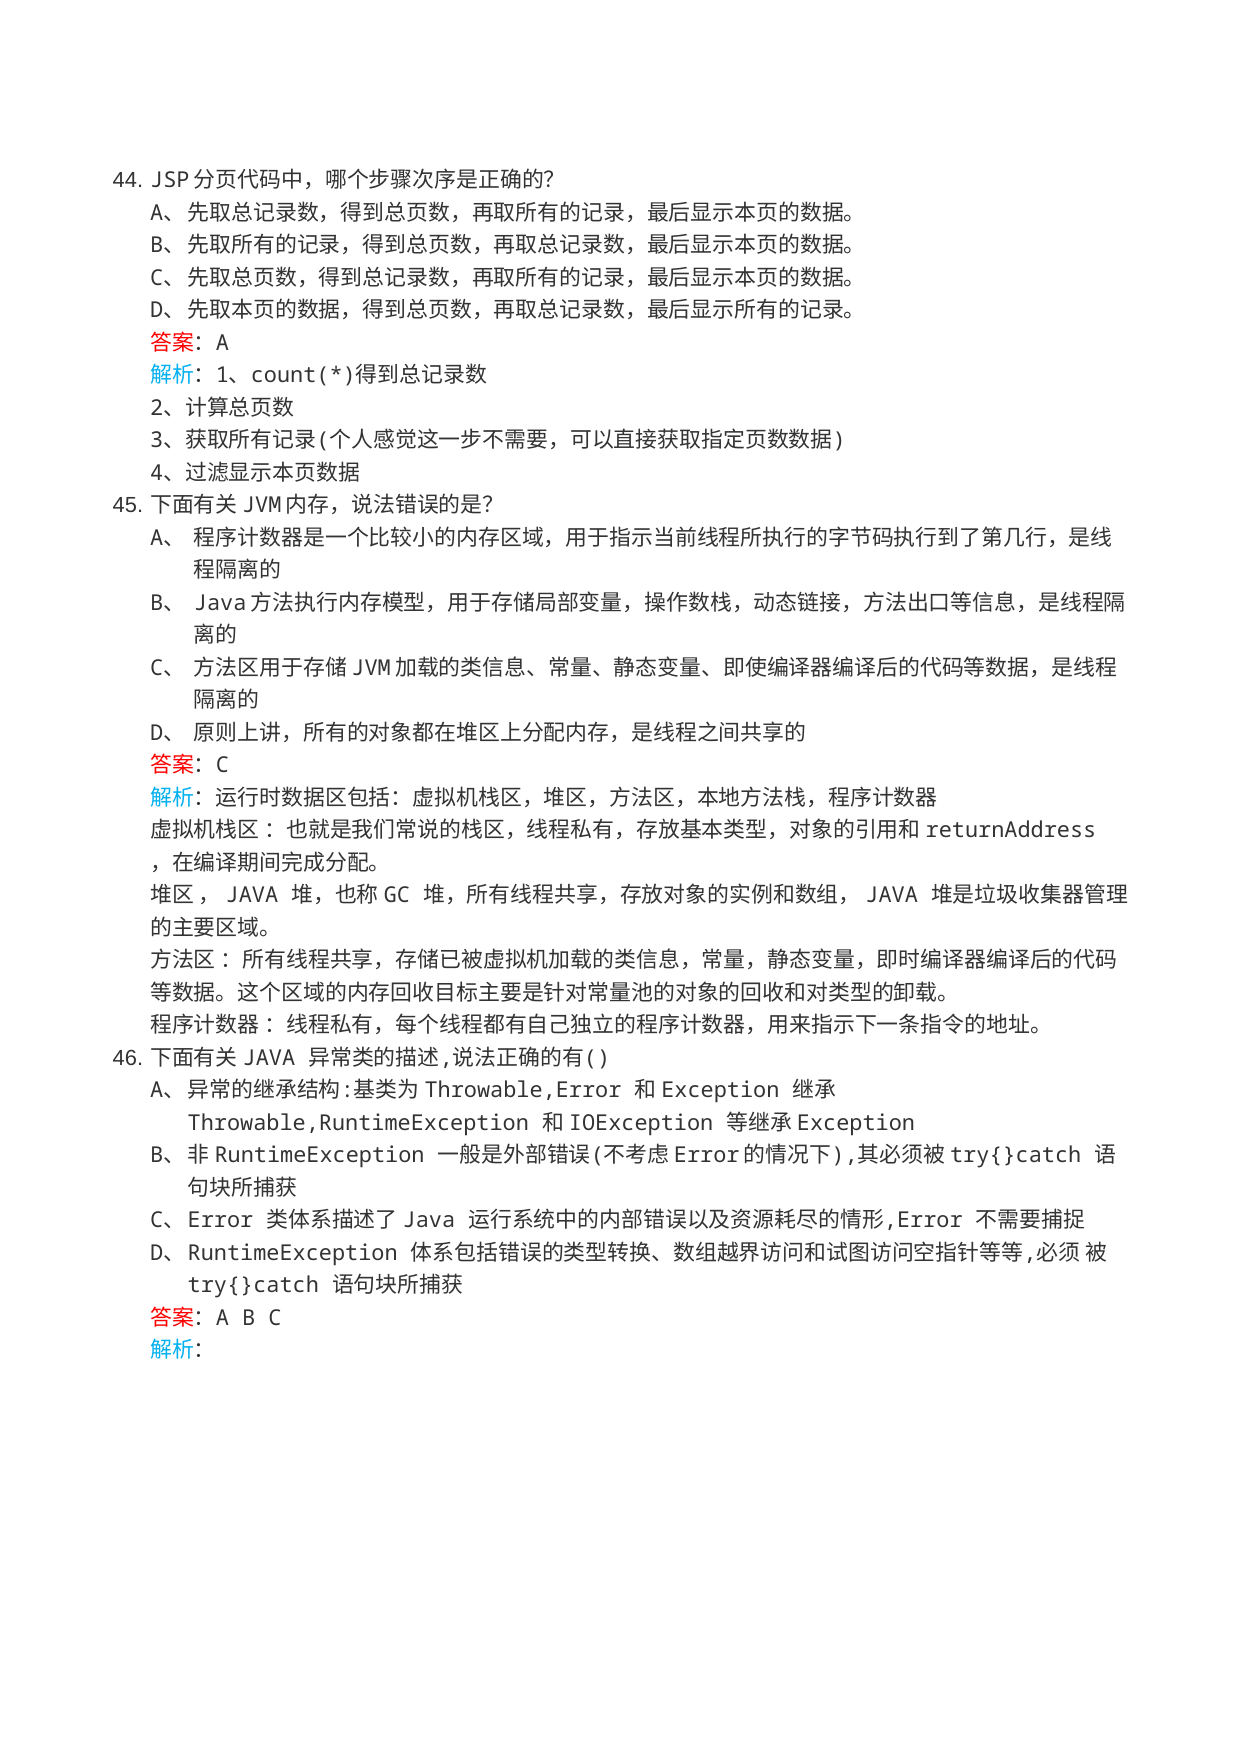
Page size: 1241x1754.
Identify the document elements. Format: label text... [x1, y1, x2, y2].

text 3、获取所有记录(个人感觉这一步不需要，可以直接获取指定页数数据) [150, 422, 1128, 454]
text 解析：运行时数据区包括：虚拟机栈区，堆区，方法区，本地方法栈，程序计数器 [150, 779, 1128, 812]
list 异常的继承结构:基类为 Throwable,Error 和 Exception 继承 Throwable,RuntimeException 和 IOException 等继承 Exception [150, 1072, 1128, 1137]
list 先取总记录数，得到总页数，再取所有的记录，最后显示本页的数据。 [150, 194, 1128, 227]
list 方法区用于存储JVM加载的类信息、常量、静态变量、即使编译器编译后的代码等数据，是线程隔离的 [150, 649, 1128, 714]
list 程序计数器是一个比较小的内存区域，用于指示当前线程所执行的字节码执行到了第几行，是线程隔离的 [150, 519, 1128, 584]
text 虚拟机栈区 ：也就是我们常说的栈区，线程私有，存放基本类型，对象的引用和 returnAddress ，在编译期间完成分配。 [150, 812, 1128, 877]
list 下面有关 JAVA 异常类的描述,说法正确的有() [112, 1039, 1128, 1072]
list 先取总页数，得到总记录数，再取所有的记录，最后显示本页的数据。 [150, 259, 1128, 292]
text 程序计数器 ：线程私有，每个线程都有自己独立的程序计数器，用来指示下一条指令的地址。 [150, 1007, 1128, 1039]
text 解析：1、count(*)得到总记录数 [150, 357, 1128, 389]
list RuntimeException 体系包括错误的类型转换、数组越界访问和试图访问空指针等等,必须 被 try{}catch 语句块所捕获 [150, 1234, 1128, 1299]
text 方法区 ：所有线程共享，存储已被虚拟机加载的类信息，常量，静态变量，即时编译器编译后的代码等数据。这个区域的内存回收目标主要是针对常量池的对象的回收和对类型的卸载。 [150, 942, 1128, 1007]
list 原则上讲，所有的对象都在堆区上分配内存，是线程之间共享的 [150, 714, 1128, 747]
text 4、过滤显示本页数据 [150, 454, 1128, 487]
text 答案：A B C [150, 1299, 1128, 1332]
text 堆区 ， JAVA 堆，也称 GC 堆，所有线程共享，存放对象的实例和数组， JAVA 堆是垃圾收集器管理的主要区域。 [150, 877, 1128, 942]
text 解析： [150, 1332, 1128, 1364]
list JSP分页代码中，哪个步骤次序是正确的？ [112, 162, 1128, 194]
list 先取所有的记录，得到总页数，再取总记录数，最后显示本页的数据。 [150, 227, 1128, 259]
list 先取本页的数据，得到总页数，再取总记录数，最后显示所有的记录。 [150, 292, 1128, 324]
list Error 类体系描述了 Java 运行系统中的内部错误以及资源耗尽的情形,Error 不需要捕捉 [150, 1202, 1128, 1234]
text 答案：A [150, 324, 1128, 357]
text 2、计算总页数 [150, 389, 1128, 422]
list Java方法执行内存模型，用于存储局部变量，操作数栈，动态链接，方法出口等信息，是线程隔离的 [150, 584, 1128, 649]
list 下面有关JVM内存，说法错误的是？ [112, 487, 1128, 519]
list 非 RuntimeException 一般是外部错误(不考虑Error的情况下),其必须被 try{}catch 语句块所捕获 [150, 1137, 1128, 1202]
text 答案：C [150, 747, 1128, 779]
